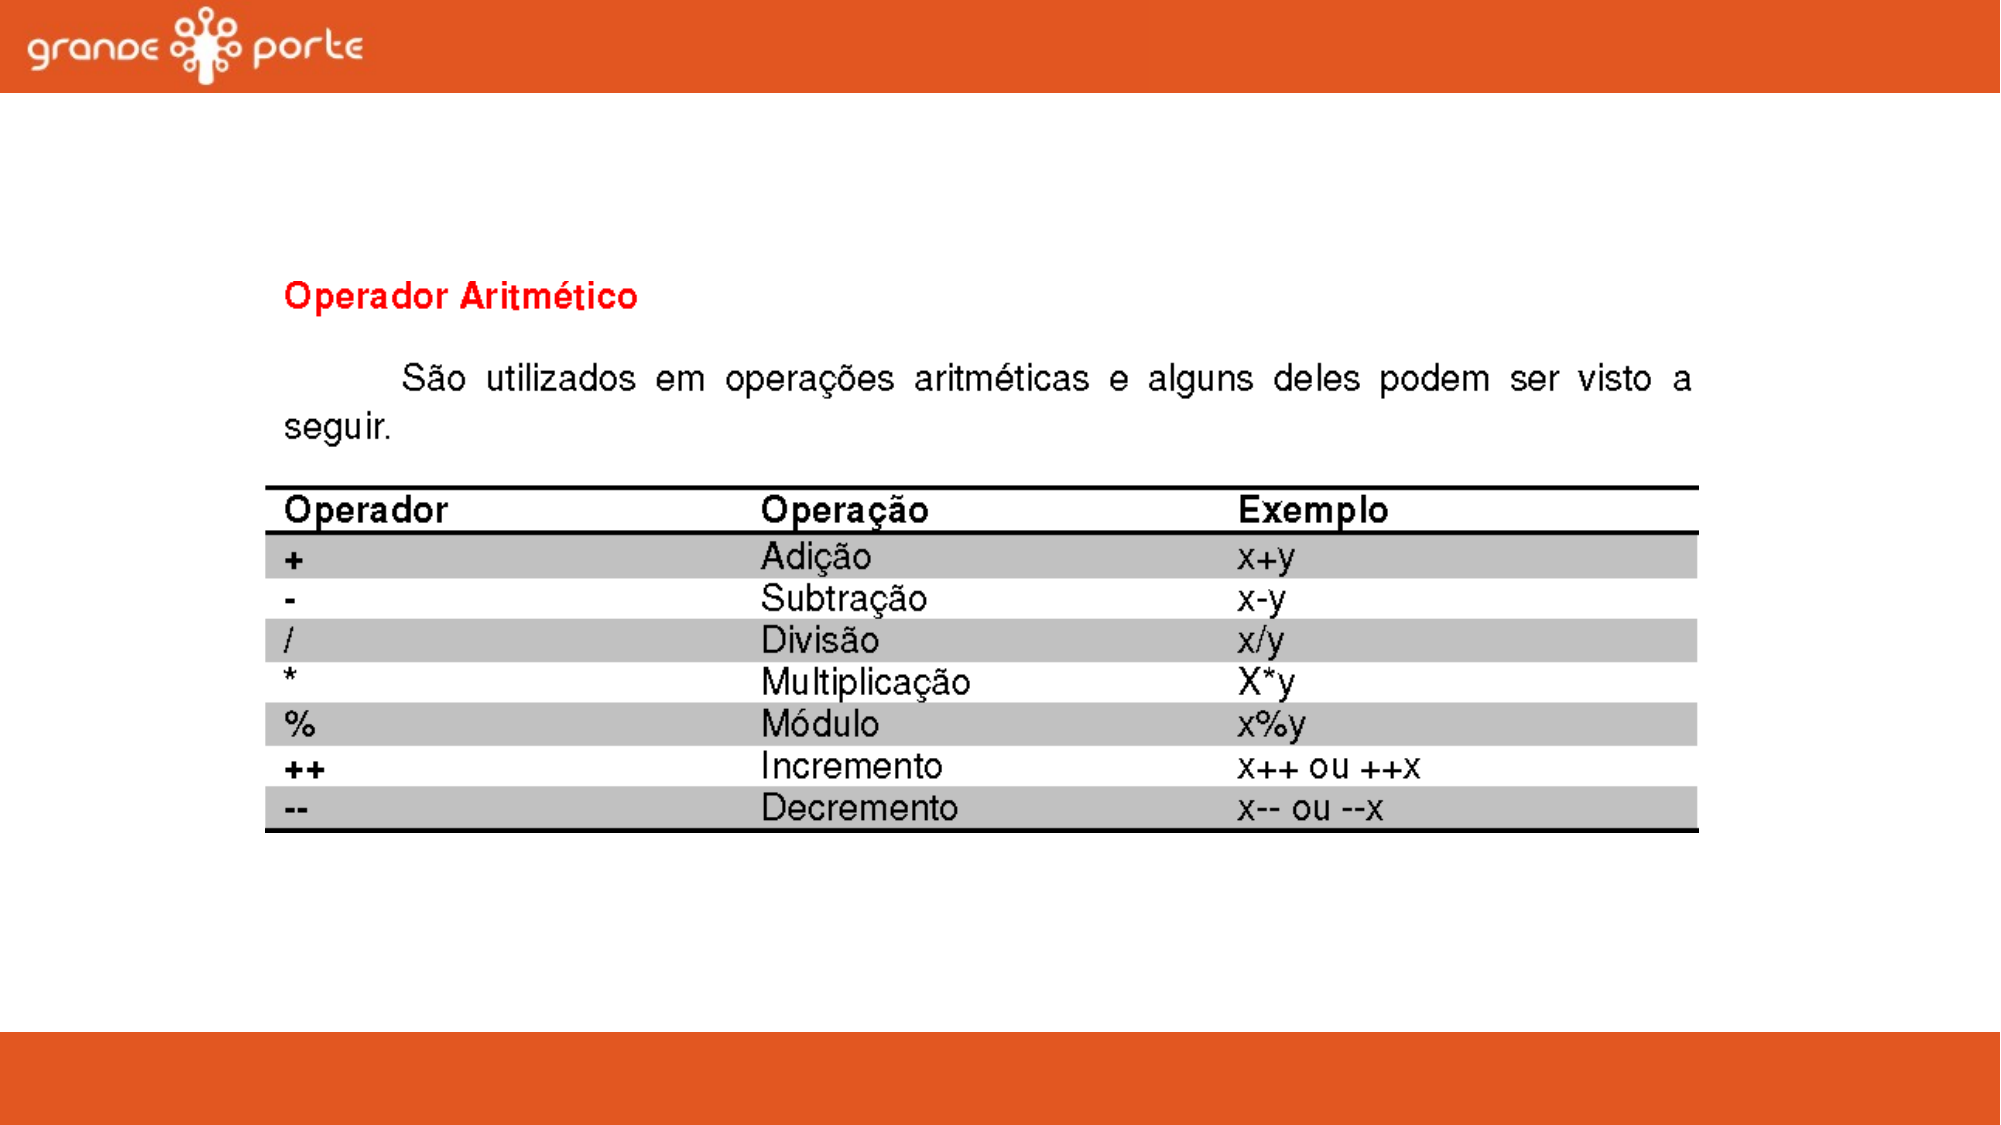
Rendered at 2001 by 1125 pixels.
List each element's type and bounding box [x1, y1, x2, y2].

picture [0, 1032, 2000, 1125]
picture [265, 281, 1699, 833]
picture [0, 0, 2000, 93]
